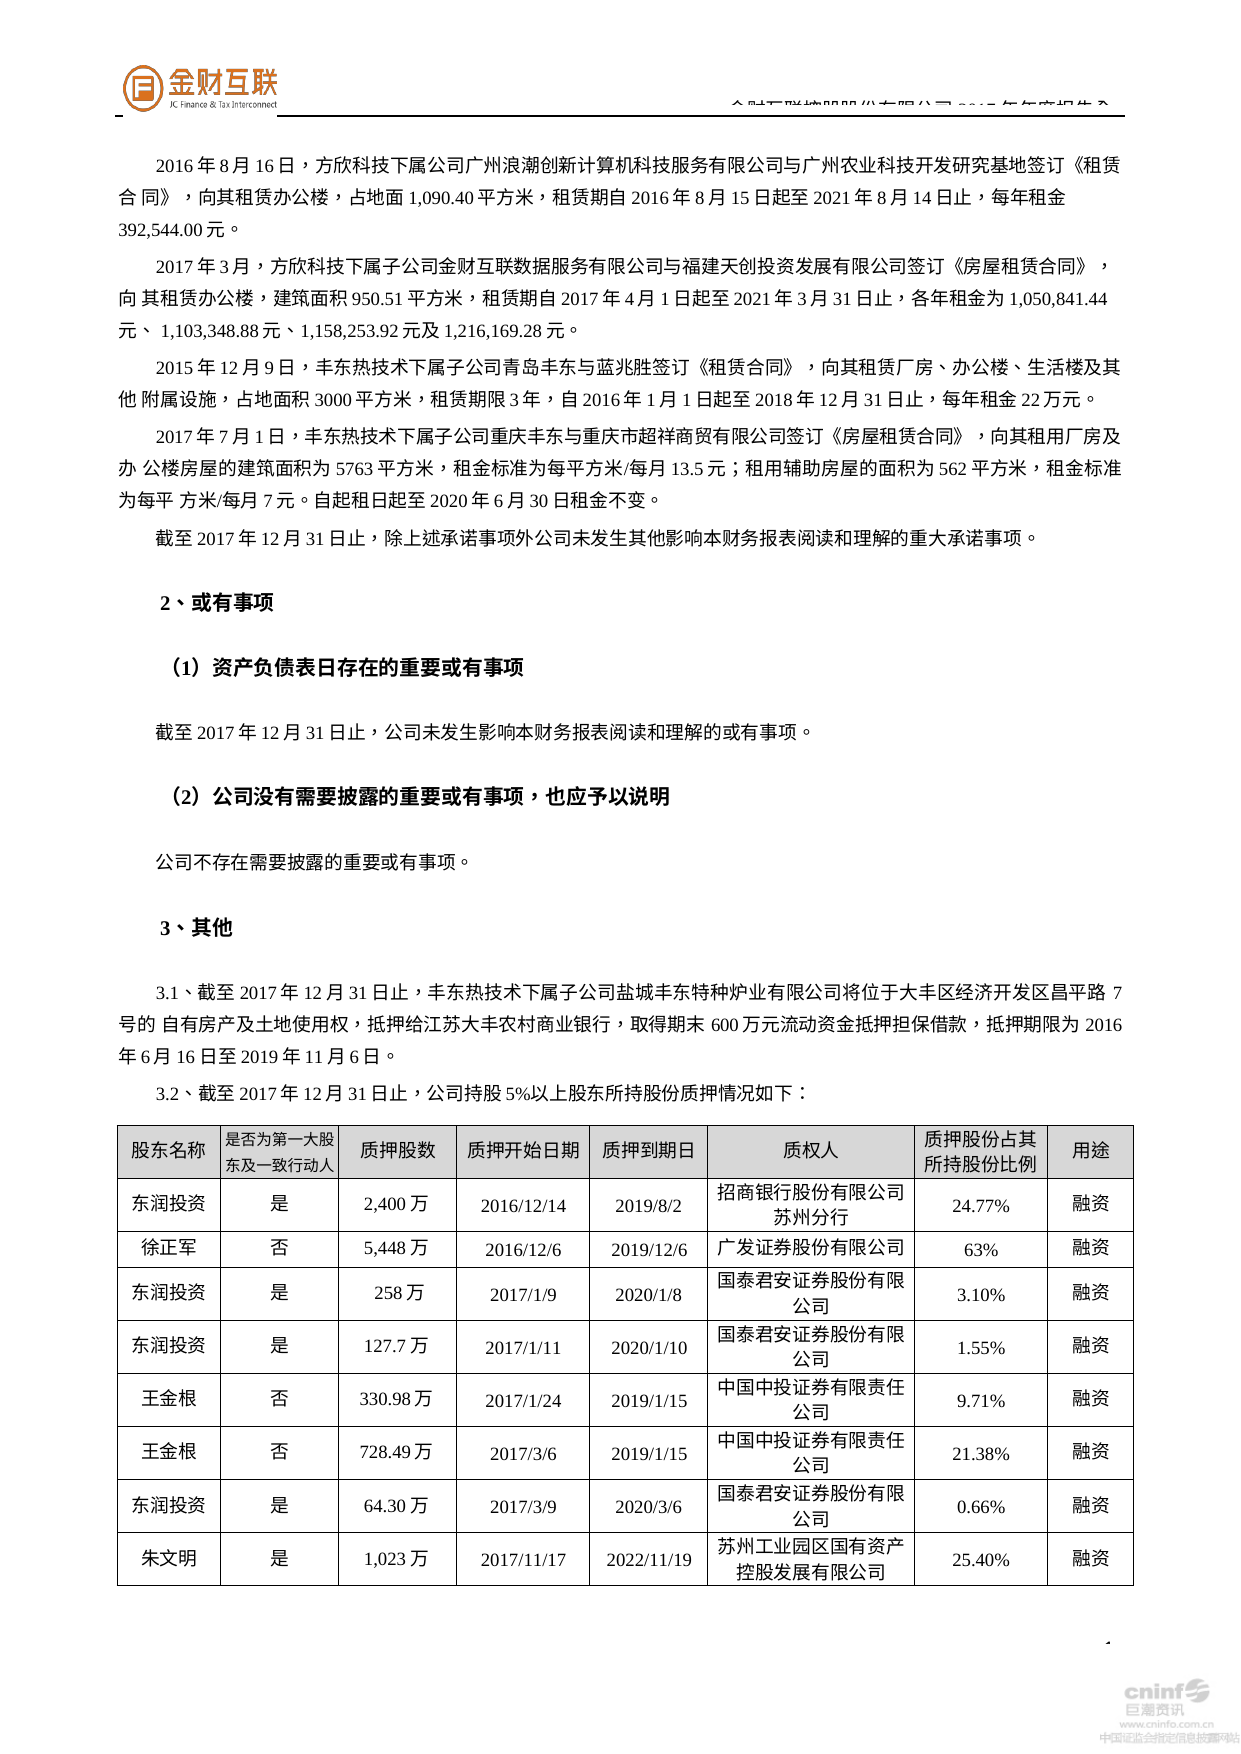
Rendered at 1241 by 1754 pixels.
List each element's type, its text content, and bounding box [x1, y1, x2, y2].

text 2015年12月9日，丰东热技术下属子公司青岛丰东与蓝兆胜签订《租赁合同》，向其租赁厂房、办公楼、生活楼及其他 附属设施，占地面积3000平方米，租赁期限3年，自2016年1月1日起至2018年12月31日止，每年租金22万元。 [118, 354, 1123, 412]
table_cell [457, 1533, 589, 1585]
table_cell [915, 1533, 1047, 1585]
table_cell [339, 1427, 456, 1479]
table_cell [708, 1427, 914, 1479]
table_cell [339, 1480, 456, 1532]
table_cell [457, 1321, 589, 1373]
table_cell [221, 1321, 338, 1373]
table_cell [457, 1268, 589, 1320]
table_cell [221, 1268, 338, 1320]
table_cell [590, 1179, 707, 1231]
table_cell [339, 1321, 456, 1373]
text 2016年8月16日，方欣科技下属公司广州浪潮创新计算机科技服务有限公司与广州农业科技开发研究基地签订《租赁合 同》，向其租赁办公楼，占地面1,090.40平方米，租赁期自2016年8月15日起至2021年8月14日止，每年租金392,544.00元。 [118, 152, 1123, 241]
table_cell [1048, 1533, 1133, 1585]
text 2017年3月，方欣科技下属子公司金财互联数据服务有限公司与福建天创投资发展有限公司签订《房屋租赁合同》，向 其租赁办公楼，建筑面积950.51平方米，租赁期自2017年4月1日起至2021年3月31日止，各年租金为1,050,841.44元、 1,103,348.88元、1,158,253.92元及1,216,169.28元。 [118, 253, 1123, 343]
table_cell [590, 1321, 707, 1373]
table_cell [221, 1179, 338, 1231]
text 截至2017年12月31日止，除上述承诺事项外公司未发生其他影响本财务报表阅读和理解的重大承诺事项。 [156, 525, 1124, 550]
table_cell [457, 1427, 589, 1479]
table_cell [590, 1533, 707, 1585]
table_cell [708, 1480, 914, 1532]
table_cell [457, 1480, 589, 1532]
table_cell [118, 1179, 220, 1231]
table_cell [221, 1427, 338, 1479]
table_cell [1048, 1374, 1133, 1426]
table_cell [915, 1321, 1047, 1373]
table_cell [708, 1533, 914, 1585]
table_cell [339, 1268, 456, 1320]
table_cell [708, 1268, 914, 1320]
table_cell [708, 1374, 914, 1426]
text 2017年7月1日，丰东热技术下属子公司重庆丰东与重庆市超祥商贸有限公司签订《房屋租赁合同》，向其租用厂房及办 公楼房屋的建筑面积为5763平方米，租金标准为每平方米/每月13.5元；租用辅助房屋的面积为562平方米，租金标准为每平 方米/每月7元。自起租日起至2020年6月30日租金不变。 [118, 424, 1122, 513]
text 3.2、截至2017年12月31日止，公司持股5%以上股东所持股份质押情况如下： [156, 1081, 1124, 1106]
subtitle 3、其他 [160, 913, 1124, 942]
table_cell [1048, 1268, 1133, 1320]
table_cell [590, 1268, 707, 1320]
picture [123, 65, 277, 120]
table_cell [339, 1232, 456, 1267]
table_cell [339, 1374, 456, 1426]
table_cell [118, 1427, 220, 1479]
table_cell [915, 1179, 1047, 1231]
subtitle （2）公司没有需要披露的重要或有事项，也应予以说明 [160, 782, 1124, 811]
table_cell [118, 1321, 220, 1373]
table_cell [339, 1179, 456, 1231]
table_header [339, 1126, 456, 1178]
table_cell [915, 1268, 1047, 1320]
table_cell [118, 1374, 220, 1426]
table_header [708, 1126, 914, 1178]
text 3.1、截至2017年12月31日止，丰东热技术下属子公司盐城丰东特种炉业有限公司将位于大丰区经济开发区昌平路7号的 自有房产及土地使用权，抵押给江苏大丰农村商业银行，取得期末600万元流动资金抵押担保借款，抵押期限为2016年6月16 日至2019年11月6日。 [118, 980, 1122, 1069]
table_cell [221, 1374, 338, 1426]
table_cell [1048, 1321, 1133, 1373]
picture [1099, 1673, 1241, 1754]
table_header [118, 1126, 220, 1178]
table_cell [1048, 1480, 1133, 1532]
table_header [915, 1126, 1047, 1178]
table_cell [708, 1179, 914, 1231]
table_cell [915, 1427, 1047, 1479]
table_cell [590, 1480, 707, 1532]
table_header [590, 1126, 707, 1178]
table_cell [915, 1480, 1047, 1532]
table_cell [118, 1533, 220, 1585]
text 公司不存在需要披露的重要或有事项。 [156, 849, 1124, 875]
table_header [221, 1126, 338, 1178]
text 截至2017年12月31日止，公司未发生影响本财务报表阅读和理解的或有事项。 [156, 719, 1124, 745]
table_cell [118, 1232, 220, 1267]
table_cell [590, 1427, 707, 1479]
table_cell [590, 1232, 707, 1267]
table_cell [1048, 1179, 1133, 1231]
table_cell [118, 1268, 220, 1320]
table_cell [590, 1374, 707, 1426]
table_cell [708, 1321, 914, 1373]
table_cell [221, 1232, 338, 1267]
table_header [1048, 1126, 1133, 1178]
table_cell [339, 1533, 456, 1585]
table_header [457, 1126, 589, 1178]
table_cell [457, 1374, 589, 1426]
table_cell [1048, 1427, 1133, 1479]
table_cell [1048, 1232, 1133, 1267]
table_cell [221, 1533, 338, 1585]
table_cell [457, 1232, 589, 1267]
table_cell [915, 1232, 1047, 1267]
subtitle （1）资产负债表日存在的重要或有事项 [160, 653, 1124, 681]
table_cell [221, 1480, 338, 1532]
subtitle 2、或有事项 [160, 588, 1124, 616]
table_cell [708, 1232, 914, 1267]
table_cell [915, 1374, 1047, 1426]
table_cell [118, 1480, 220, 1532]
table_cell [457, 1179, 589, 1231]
